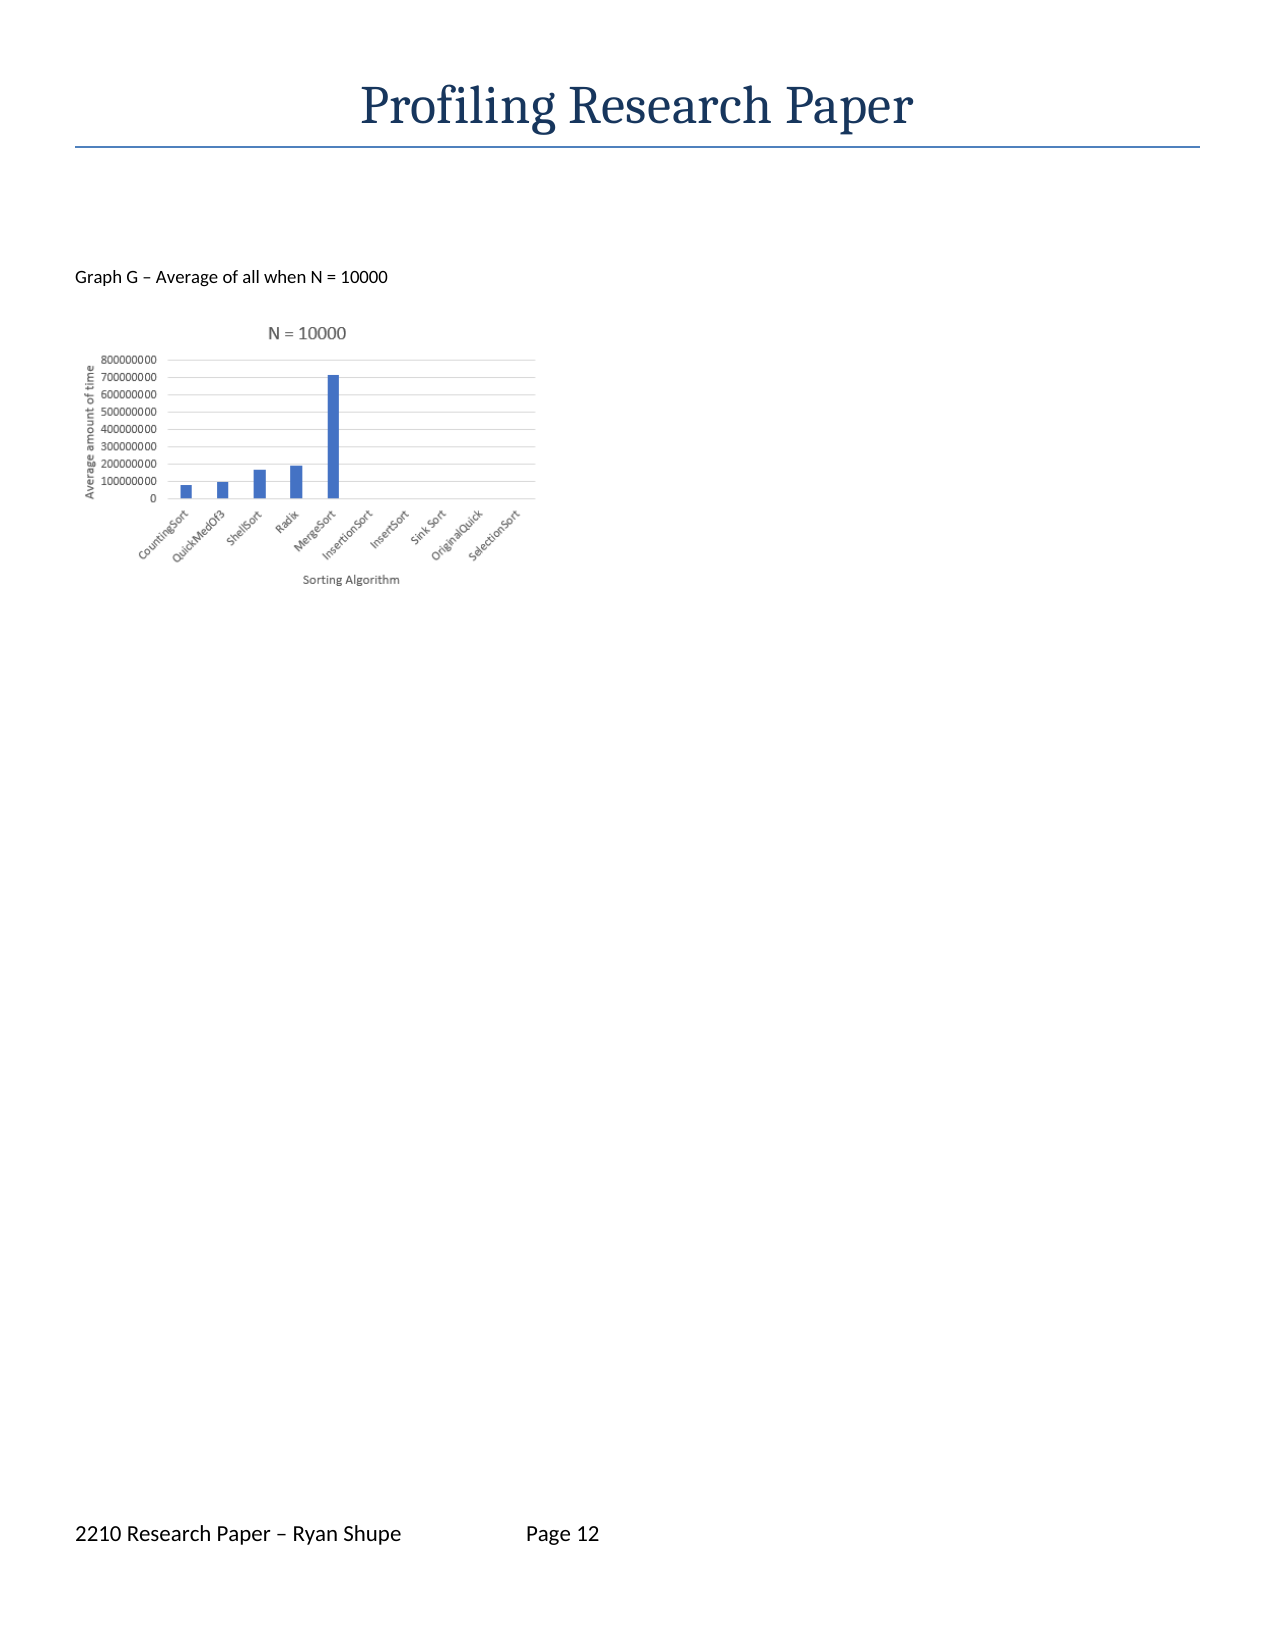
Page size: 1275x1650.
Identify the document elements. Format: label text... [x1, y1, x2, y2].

text Graph G – Average of all when N = 10000 [75, 265, 1200, 288]
picture [75, 323, 550, 590]
